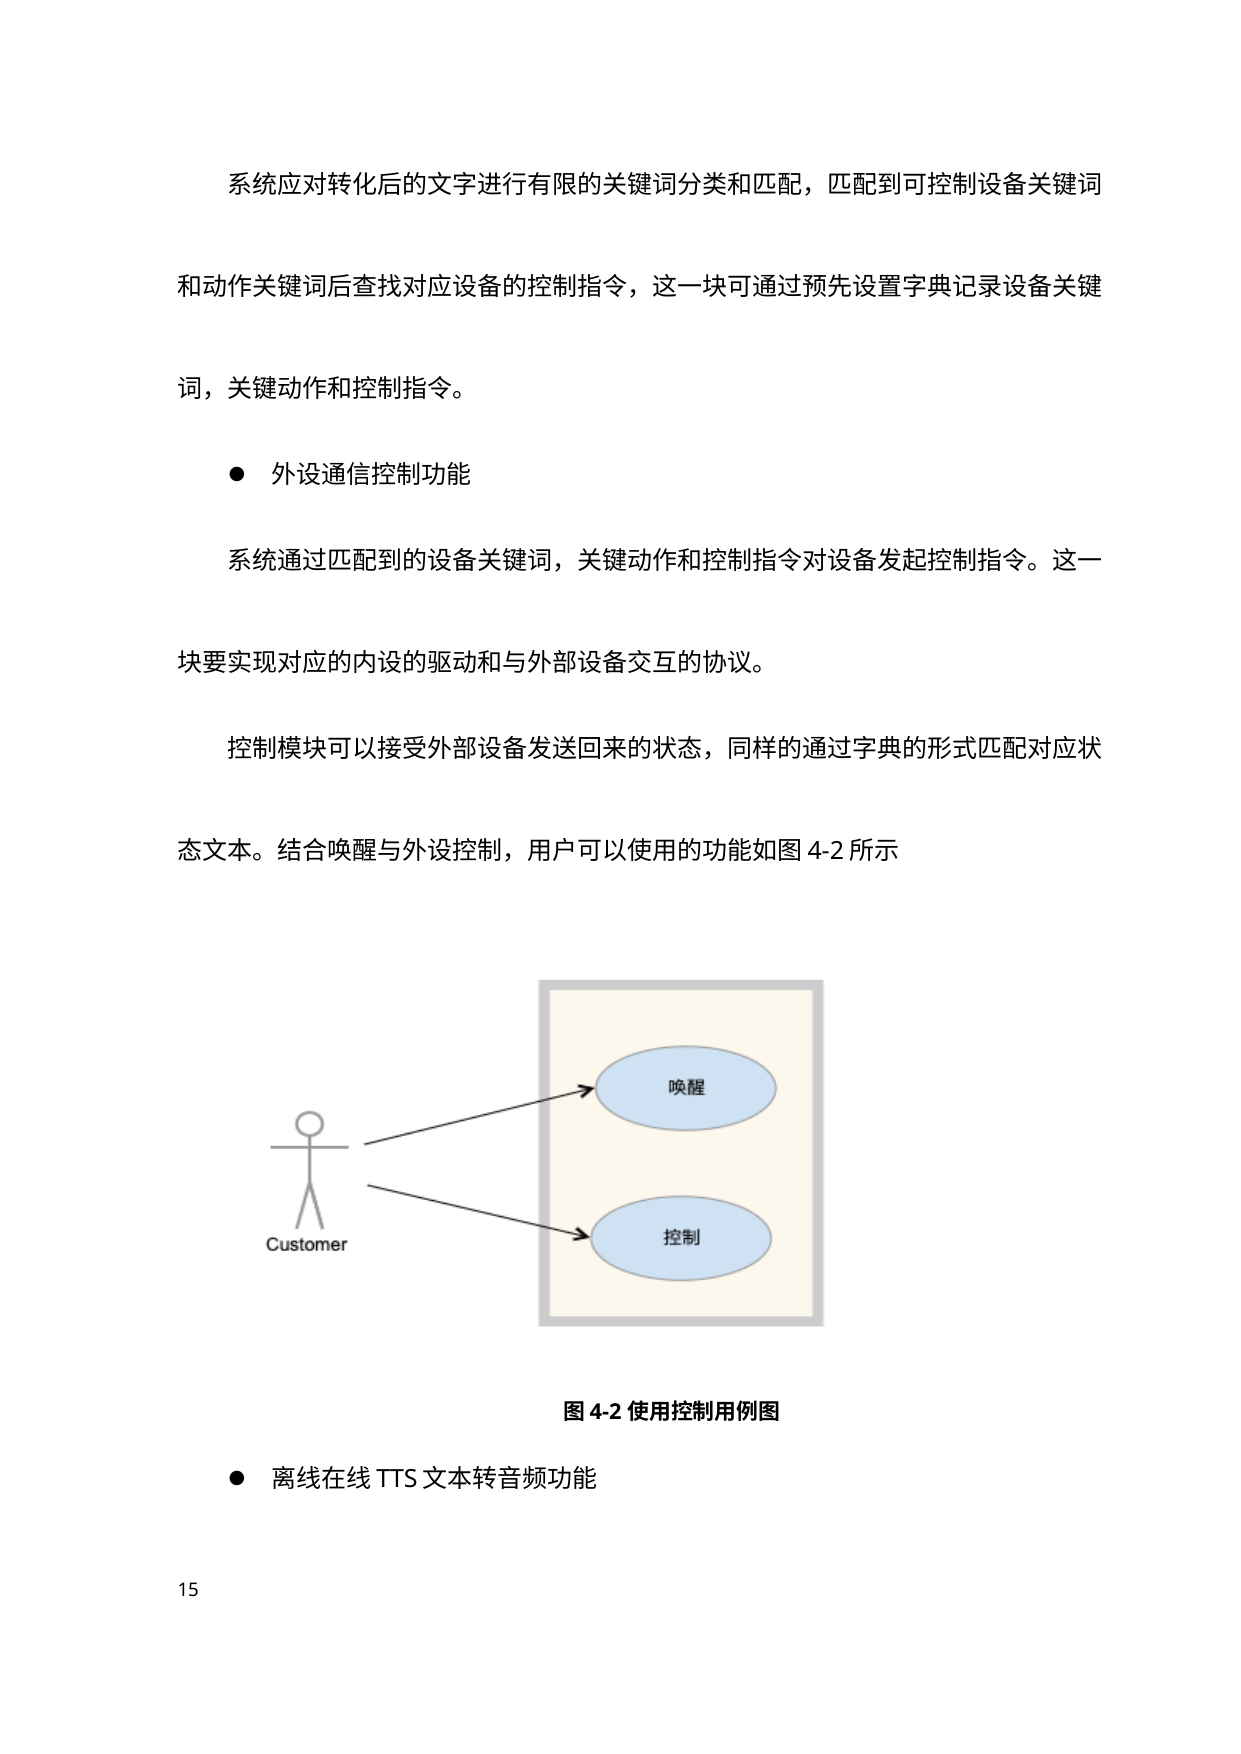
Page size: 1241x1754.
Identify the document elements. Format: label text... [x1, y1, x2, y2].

list 外设通信控制功能 [227, 438, 1122, 506]
list 离线在线TTS文本转音频功能 [227, 1443, 1122, 1511]
text 控制模块可以接受外部设备发送回来的状态，同样的通过字典的形式匹配对应状态文本。结合唤醒与外设控制，用户可以使用的功能如图4-2所示 [177, 712, 1122, 882]
text 系统应对转化后的文字进行有限的关键词分类和匹配，匹配到可控制设备关键词和动作关键词后查找对应设备的控制指令，这一块可通过预先设置字典记录设备关键词，关键动作和控制指令。 [177, 149, 1122, 420]
text 系统通过匹配到的设备关键词，关键动作和控制指令对设备发起控制指令。这一块要实现对应的内设的驱动和与外部设备交互的协议。 [177, 524, 1122, 694]
text 图4-2 使用控制用例图 [177, 1393, 1122, 1427]
picture [227, 900, 848, 1350]
